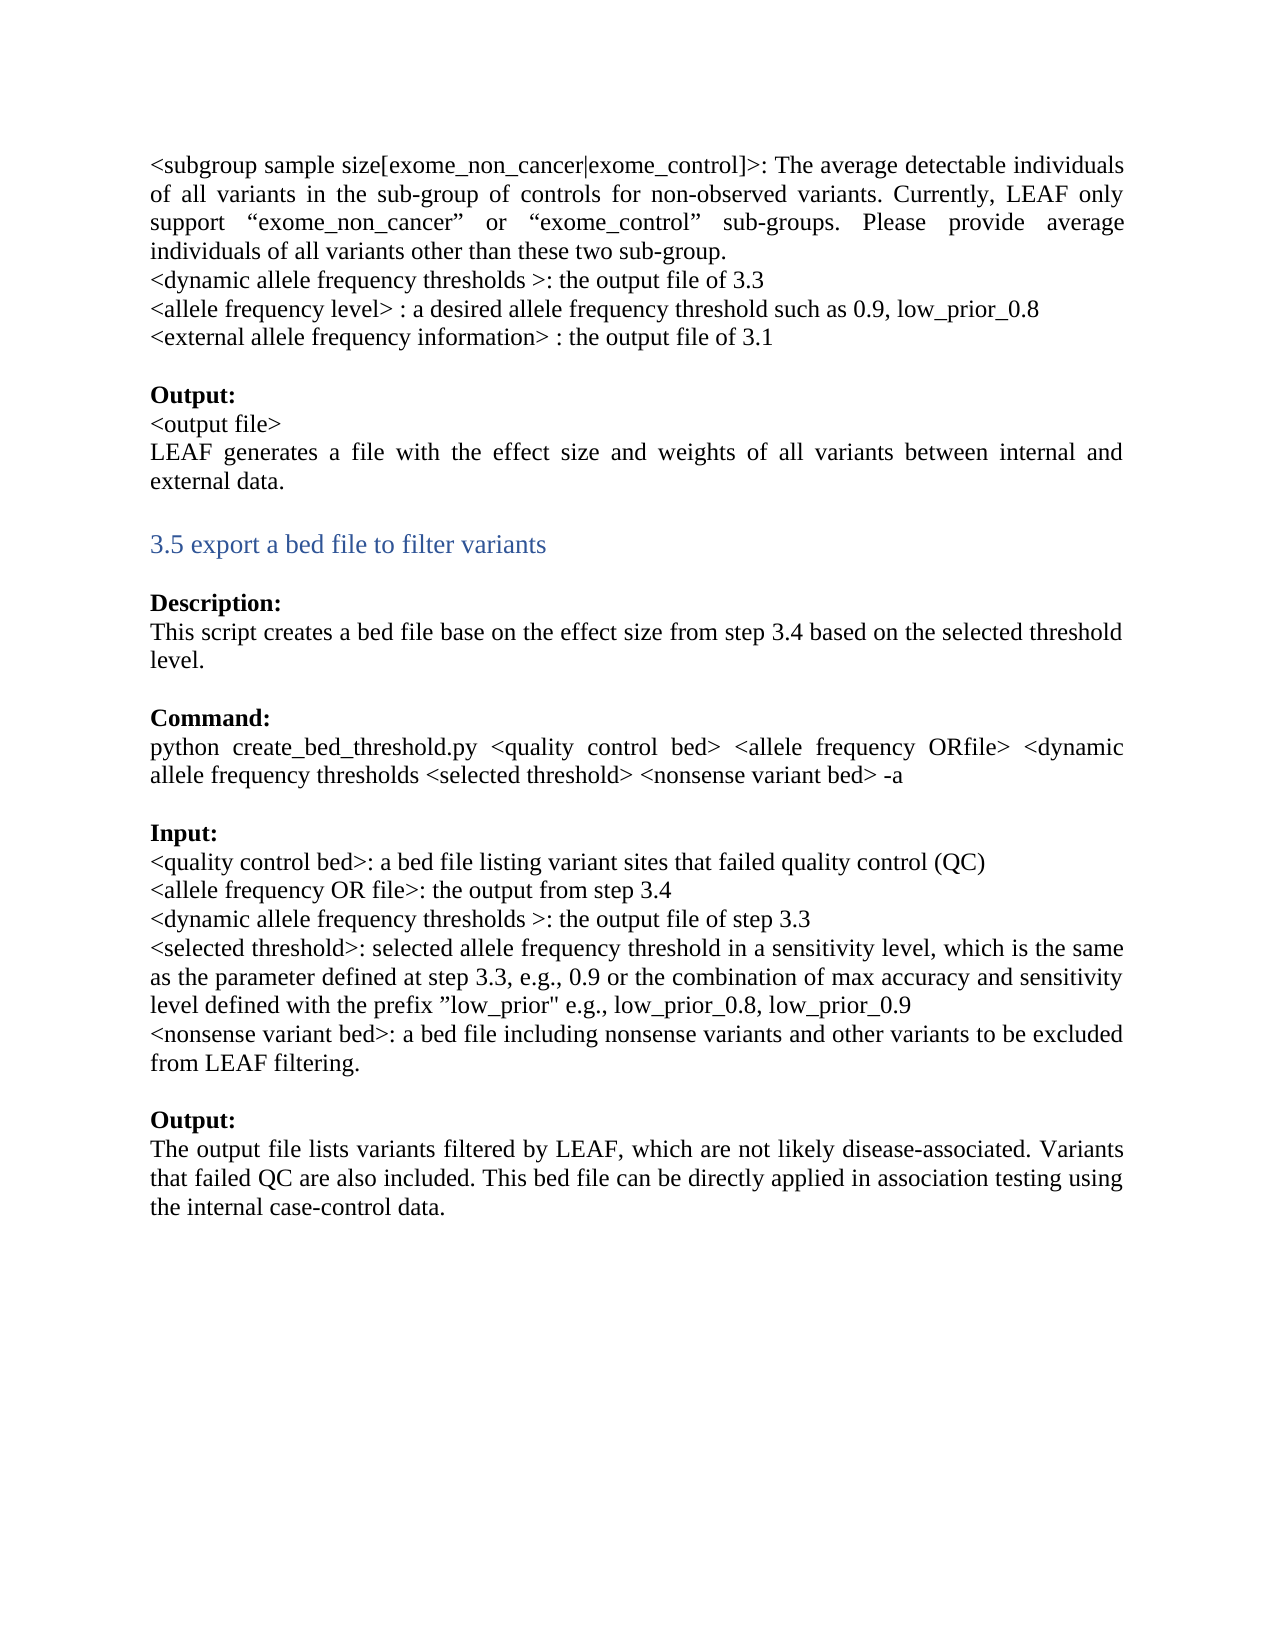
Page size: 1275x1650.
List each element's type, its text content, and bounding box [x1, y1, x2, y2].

text <allele frequency level> : a desired allele frequency threshold such as 0.9, low_prior_0.8 [150, 294, 1125, 322]
text This script creates a bed file base on the effect size from step 3.4 based on the selected threshold level. [150, 617, 1125, 674]
text Description: [150, 588, 1125, 617]
text The output file lists variants filtered by LEAF, which are not likely disease-associated. Variants that failed QC are also included. This bed file can be directly applied in association testing using the internal case-control data. [150, 1134, 1125, 1220]
text <dynamic allele frequency thresholds >: the output file of 3.3 [150, 265, 1125, 294]
text <dynamic allele frequency thresholds >: the output file of step 3.3 [150, 904, 1125, 933]
text Input: [150, 818, 1125, 847]
text <subgroup sample size[exome_non_cancer|exome_control]>: The average detectable individuals of all variants in the sub-group of controls for non-observed variants. Currently, LEAF only support “exome_non_cancer” or “exome_control” sub-groups. Please provide average individuals of all variants other than these two sub-group. [150, 150, 1125, 265]
text python create_bed_threshold.py <quality control bed> <allele frequency ORfile> <dynamic allele frequency thresholds <selected threshold> <nonsense variant bed> -a [150, 732, 1125, 789]
text <allele frequency OR file>: the output from step 3.4 [150, 875, 1125, 904]
text <output file> [150, 409, 1125, 437]
subtitle 3.5 export a bed file to filter variants [150, 528, 1125, 559]
text LEAF generates a file with the effect size and weights of all variants between internal and external data. [150, 437, 1125, 495]
text Output: [150, 1105, 1125, 1134]
text Command: [150, 703, 1125, 732]
text <nonsense variant bed>: a bed file including nonsense variants and other variants to be excluded from LEAF filtering. [150, 1019, 1125, 1077]
text <selected threshold>: selected allele frequency threshold in a sensitivity level, which is the same as the parameter defined at step 3.3, e.g., 0.9 or the combination of max accuracy and sensitivity level defined with the prefix ”low_prior" e.g., low_prior_0.8, low_prior_0.9 [150, 933, 1125, 1019]
text <external allele frequency information> : the output file of 3.1 [150, 322, 1125, 351]
text <quality control bed>: a bed file listing variant sites that failed quality control (QC) [150, 847, 1125, 875]
text Output: [150, 380, 1125, 409]
